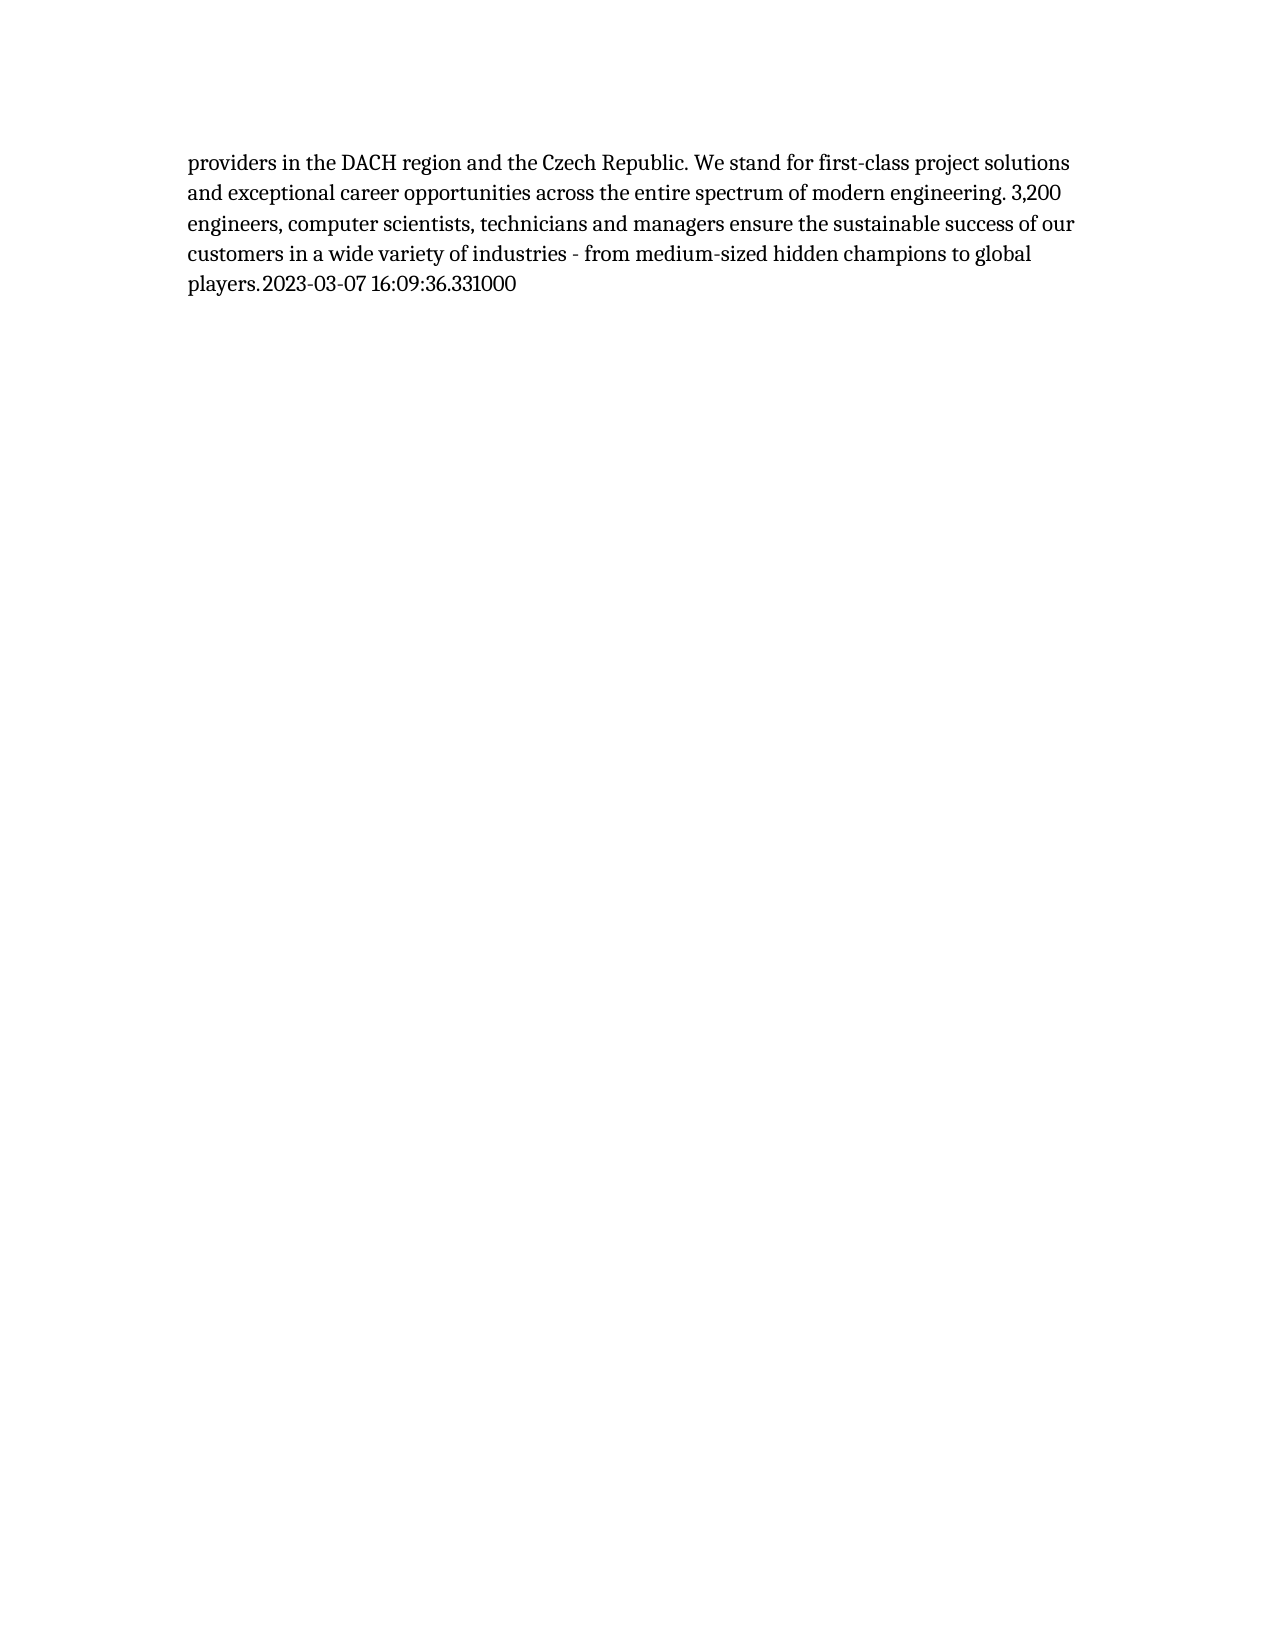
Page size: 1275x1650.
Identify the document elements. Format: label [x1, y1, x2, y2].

text [187, 150, 1087, 327]
